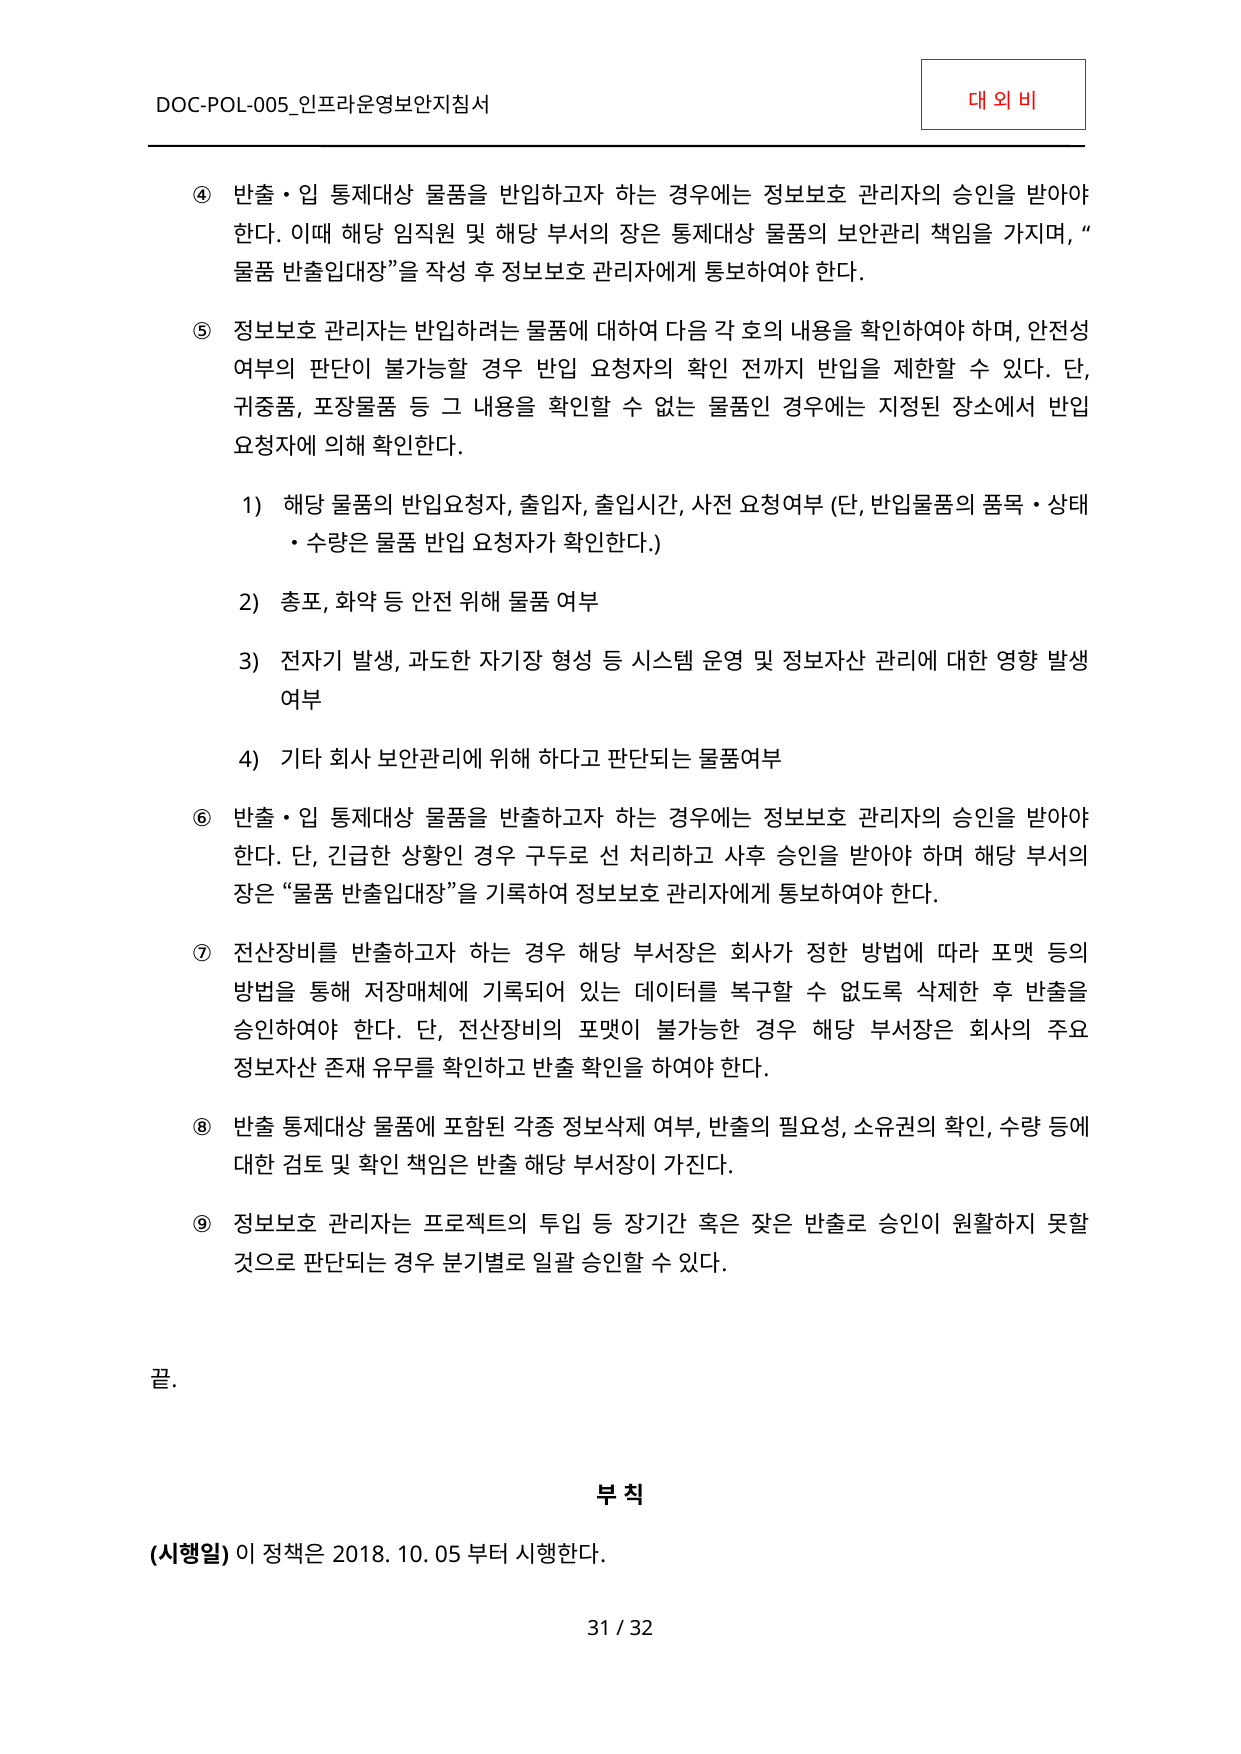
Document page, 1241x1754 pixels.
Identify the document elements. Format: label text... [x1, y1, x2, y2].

list 부 칙 [150, 1476, 1090, 1510]
text 총포, 화약 등 안전 위해 물품 여부 [239, 584, 1090, 617]
list (시행일) 이 정책은 2018. 10. 05 부터 시행한다. [150, 1535, 1090, 1569]
list 해당 물품의 반입요청자, 출입자, 출입시간, 사전 요청여부 (단, 반입물품의 품목‧상태‧수량은 물품 반입 요청자가 확인한다.) [241, 487, 1090, 558]
text 정보보호 관리자는 반입하려는 물품에 대하여 다음 각 호의 내용을 확인하여야 하며, 안전성 여부의 판단이 불가능할 경우 반입 요청자의 확인 전까지 반입을 제한할 수 있다. 단, 귀중품, 포장물품 등 그 내용을 확인할 수 없는 물품인 경우에는 지정된 장소에서 반입 요청자에 의해 확인한다. [192, 313, 1090, 461]
list 끝. [150, 1361, 1090, 1394]
text 반출‧입 통제대상 물품을 반입하고자 하는 경우에는 정보보호 관리자의 승인을 받아야 한다. 이때 해당 임직원 및 해당 부서의 장은 통제대상 물품의 보안관리 책임을 가지며, “물품 반출입대장”을 작성 후 정보보호 관리자에게 통보하여야 한다. [192, 177, 1090, 287]
text 전산장비를 반출하고자 하는 경우 해당 부서장은 회사가 정한 방법에 따라 포맷 등의 방법을 통해 저장매체에 기록되어 있는 데이터를 복구할 수 없도록 삭제한 후 반출을 승인하여야 한다. 단, 전산장비의 포맷이 불가능한 경우 해당 부서장은 회사의 주요 정보자산 존재 유무를 확인하고 반출 확인을 하여야 한다. [192, 935, 1090, 1083]
text 반출‧입 통제대상 물품을 반출하고자 하는 경우에는 정보보호 관리자의 승인을 받아야 한다. 단, 긴급한 상황인 경우 구두로 선 처리하고 사후 승인을 받아야 하며 해당 부서의 장은 “물품 반출입대장”을 기록하여 정보보호 관리자에게 통보하여야 한다. [192, 799, 1090, 909]
text 기타 회사 보안관리에 위해 하다고 판단되는 물품여부 [239, 740, 1090, 774]
text 반출 통제대상 물품에 포함된 각종 정보삭제 여부, 반출의 필요성, 소유권의 확인, 수량 등에 대한 검토 및 확인 책임은 반출 해당 부서장이 가진다. [192, 1109, 1090, 1181]
text 전자기 발생, 과도한 자기장 형성 등 시스템 운영 및 정보자산 관리에 대한 영향 발생 여부 [239, 643, 1090, 715]
text 정보보호 관리자는 프로젝트의 투입 등 장기간 혹은 잦은 반출로 승인이 원활하지 못할 것으로 판단되는 경우 분기별로 일괄 승인할 수 있다. [192, 1206, 1090, 1278]
